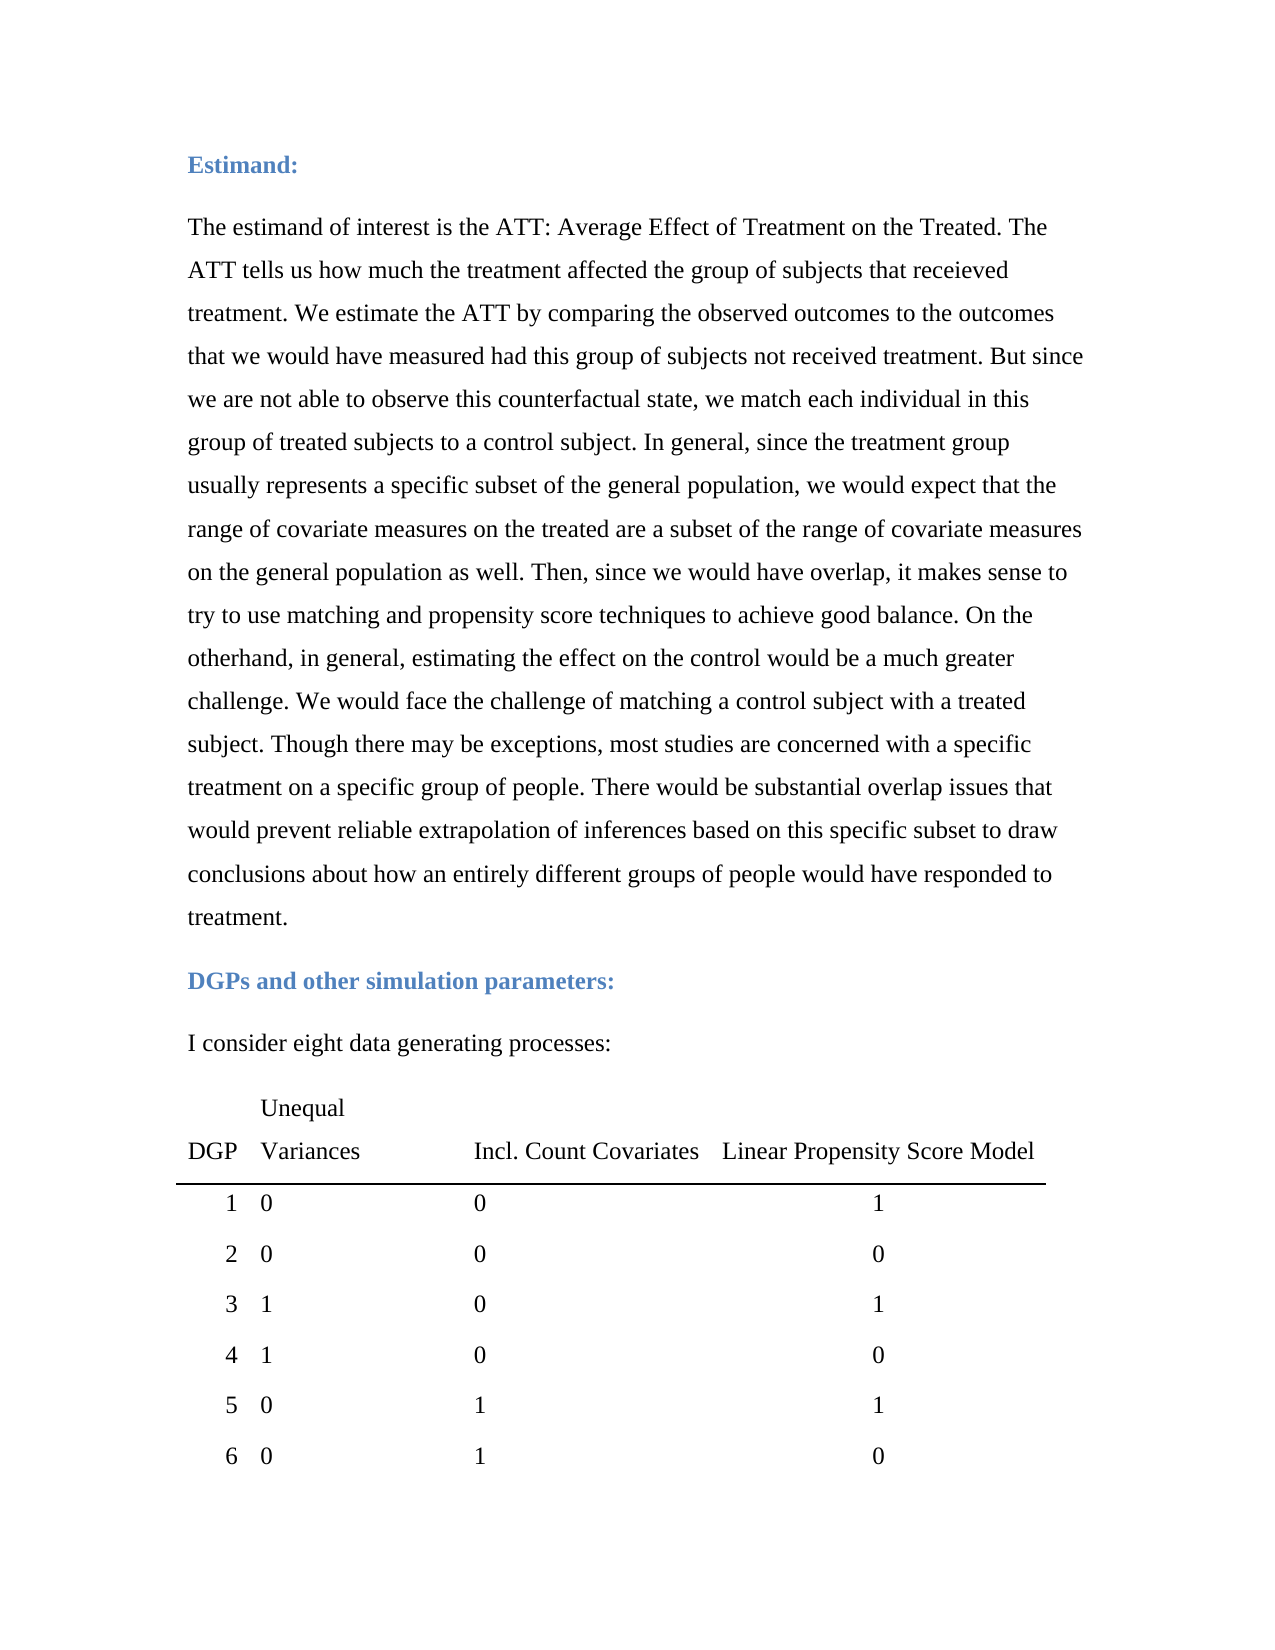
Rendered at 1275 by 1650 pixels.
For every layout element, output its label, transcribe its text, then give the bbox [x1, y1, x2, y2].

table_header Incl. Count Covariates [462, 1090, 711, 1183]
table_cell 0 [249, 1387, 462, 1437]
table_header Linear Propensity Score Model [711, 1090, 1046, 1183]
table_cell 1 [249, 1336, 462, 1387]
table_cell 1 [176, 1185, 249, 1235]
table_cell 0 [462, 1286, 711, 1336]
table_header DGP [176, 1090, 249, 1183]
text The estimand of interest is the ATT: Average Effect of Treatment on the Treated. The ATT tells us how much the treatment affected the group of subjects that receieved treatment. We estimate the ATT by comparing the observed outcomes to the outcomes that we would have measured had this group of subjects not received treatment. But since we are not able to observe this counterfactual state, we match each individual in this group of treated subjects to a control subject. In general, since the treatment group usually represents a specific subset of the general population, we would expect that the range of covariate measures on the treated are a subset of the range of covariate measures on the general population as well. Then, since we would have overlap, it makes sense to try to use matching and propensity score techniques to achieve good balance. On the otherhand, in general, estimating the effect on the control would be a much greater challenge. We would face the challenge of matching a control subject with a treated subject. Though there may be exceptions, most studies are concerned with a specific treatment on a specific group of people. There would be substantial overlap issues that would prevent reliable extrapolation of inferences based on this specific subset to draw conclusions about how an entirely different groups of people would have responded to treatment. [187, 212, 1087, 931]
table_cell 1 [711, 1387, 1046, 1437]
table_cell 1 [711, 1185, 1046, 1235]
table_header Unequal Variances [249, 1090, 462, 1183]
table_cell 0 [462, 1185, 711, 1235]
table_cell 0 [249, 1235, 462, 1286]
table_cell 0 [711, 1438, 1046, 1488]
table_cell 0 [249, 1185, 462, 1235]
table_cell 0 [711, 1235, 1046, 1286]
table_cell 6 [176, 1438, 249, 1488]
text I consider eight data generating processes: [187, 1028, 1087, 1056]
table_cell 0 [711, 1336, 1046, 1387]
table_cell 5 [176, 1387, 249, 1437]
table_cell 0 [462, 1235, 711, 1286]
table_cell 1 [249, 1286, 462, 1336]
table_cell 1 [462, 1387, 711, 1437]
table_cell 4 [176, 1336, 249, 1387]
subtitle Estimand: [187, 150, 1087, 179]
table_cell 2 [176, 1235, 249, 1286]
table_cell 1 [711, 1286, 1046, 1336]
table_cell 3 [176, 1286, 249, 1336]
subtitle DGPs and other simulation parameters: [187, 966, 1087, 994]
table_cell 0 [249, 1438, 462, 1488]
table_cell 0 [462, 1336, 711, 1387]
table_cell 1 [462, 1438, 711, 1488]
